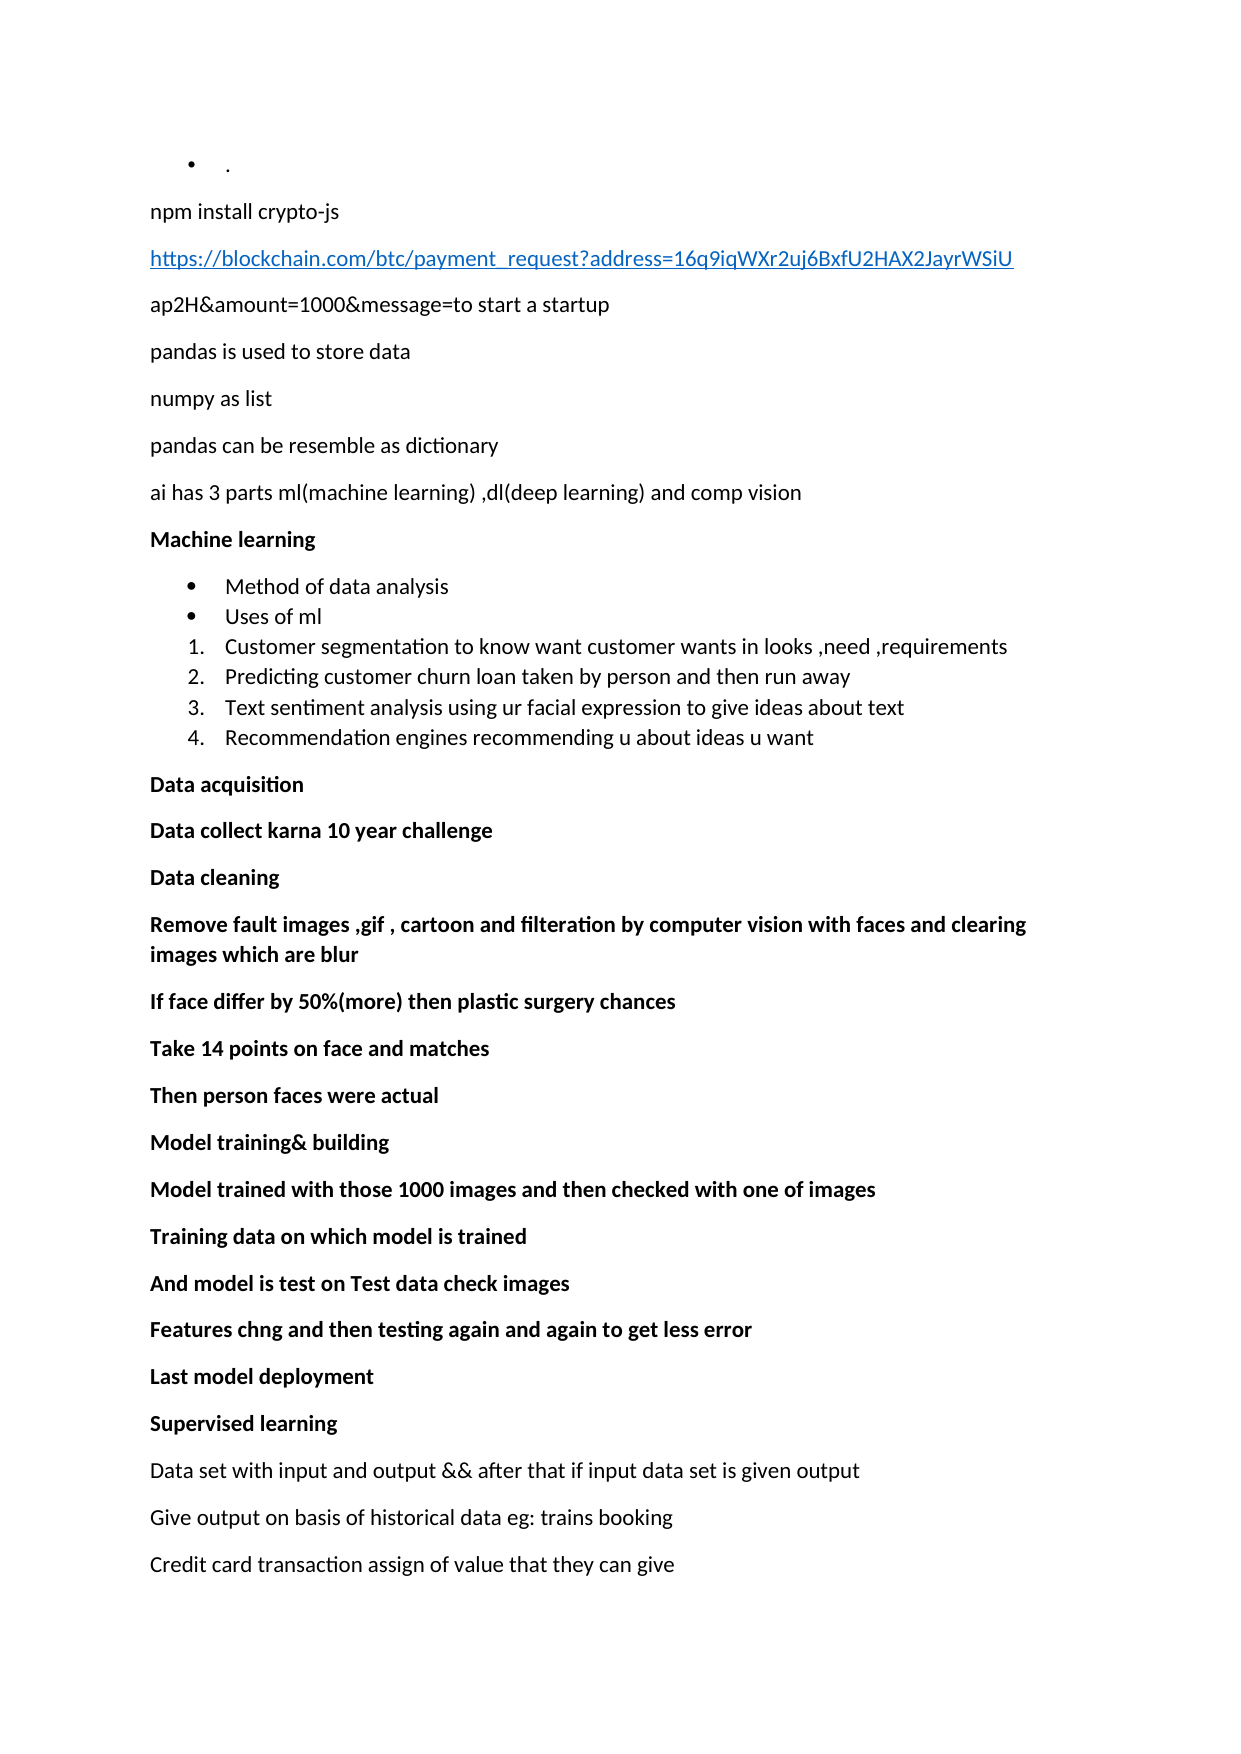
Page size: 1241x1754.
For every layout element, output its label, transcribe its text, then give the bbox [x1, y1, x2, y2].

text npm install crypto-js [150, 197, 1090, 225]
text Credit card transaction assign of value that they can give [150, 1550, 1090, 1578]
text ap2H&amount=1000&message=to start a startup [150, 291, 1090, 319]
text Training data on which model is trained [150, 1222, 1090, 1250]
list Uses of ml [187, 602, 1090, 630]
text Model trained with those 1000 images and then checked with one of images [150, 1175, 1090, 1203]
list Predicting customer churn loan taken by person and then run away [187, 662, 1090, 691]
text Last model deployment [150, 1362, 1090, 1391]
text Features chng and then testing again and again to get less error [150, 1316, 1090, 1344]
text pandas is used to store data [150, 337, 1090, 366]
list Method of data analysis [187, 572, 1090, 600]
text Take 14 points on face and matches [150, 1034, 1090, 1062]
text Model training& building [150, 1128, 1090, 1156]
text Data acquisition [150, 770, 1090, 798]
list Text sentiment analysis using ur facial expression to give ideas about text [187, 693, 1090, 721]
text Then person faces were actual [150, 1081, 1090, 1109]
text Data cleaning [150, 863, 1090, 892]
text Data collect karna 10 year challenge [150, 817, 1090, 845]
text numpy as list [150, 384, 1090, 412]
list Customer segmentation to know want customer wants in looks ,need ,requirements [187, 632, 1090, 660]
list . [187, 150, 1090, 178]
text Remove fault images ,gif , cartoon and filteration by computer vision with faces and clearing images which are blur [150, 910, 1090, 969]
text Supervised learning [150, 1409, 1090, 1437]
text Machine learning [150, 525, 1090, 553]
text ai has 3 parts ml(machine learning) ,dl(deep learning) and comp vision [150, 478, 1090, 506]
list Recommendation engines recommending u about ideas u want [187, 723, 1090, 751]
text If face differ by 50%(more) then plastic surgery chances [150, 987, 1090, 1016]
text Give output on basis of historical data eg: trains booking [150, 1503, 1090, 1531]
text Data set with input and output && after that if input data set is given output [150, 1456, 1090, 1484]
text https://blockchain.com/btc/payment_request?address=16q9iqWXr2uj6BxfU2HAX2JayrWSiU [150, 244, 1090, 272]
text pandas can be resemble as dictionary [150, 431, 1090, 459]
text And model is test on Test data check images [150, 1269, 1090, 1297]
